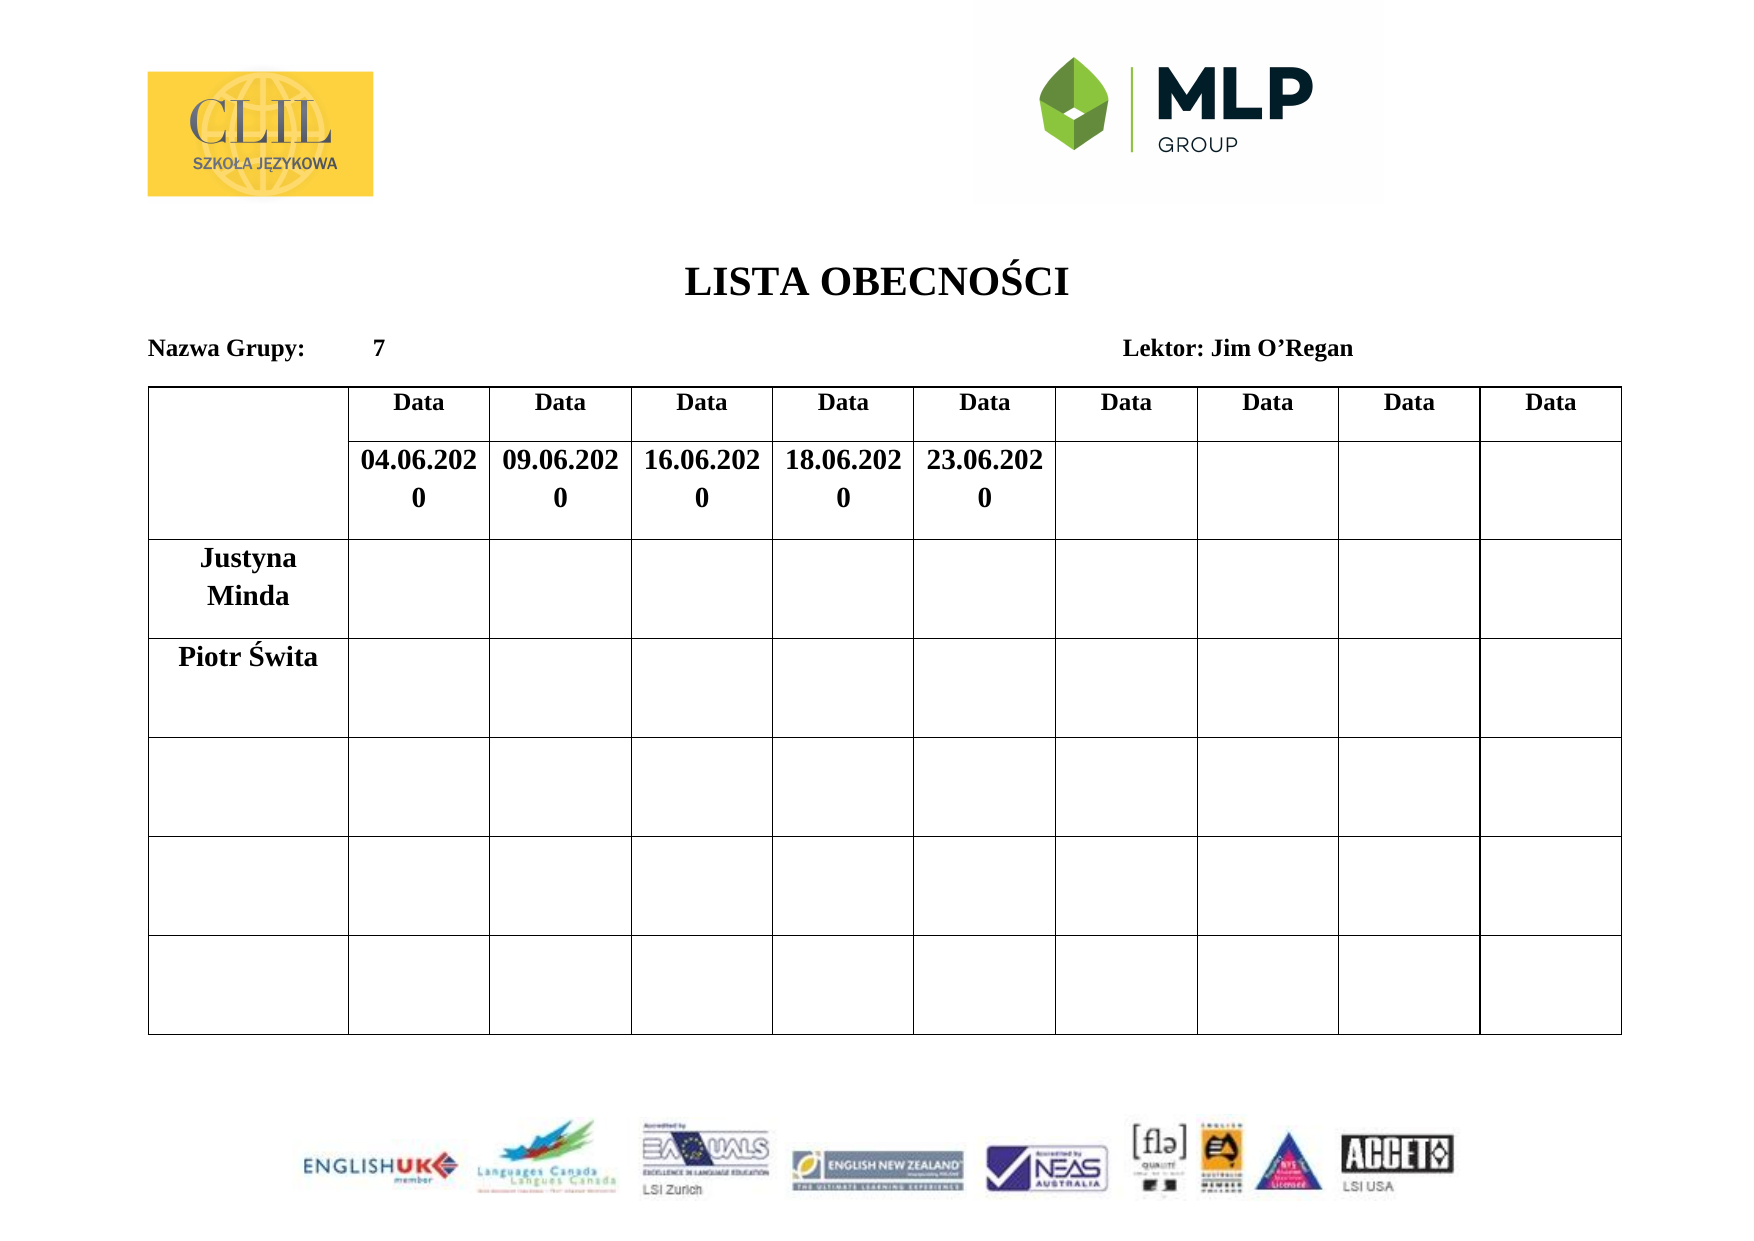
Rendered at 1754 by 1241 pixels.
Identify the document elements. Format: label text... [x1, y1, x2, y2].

table_header Data [1198, 388, 1338, 441]
table_cell [1198, 639, 1338, 737]
table_header Data [349, 388, 489, 441]
table_header Data [1481, 388, 1621, 441]
table_cell [632, 936, 772, 1033]
table_cell [773, 837, 913, 934]
picture [292, 1114, 1462, 1201]
table_header Data [1056, 388, 1197, 441]
table_header Data [914, 388, 1055, 441]
table_cell [149, 837, 348, 934]
table_cell Piotr Świta [149, 639, 348, 737]
table_cell Justyna Minda [149, 540, 348, 638]
table_cell [1339, 837, 1479, 934]
table_cell [1056, 639, 1197, 737]
table_cell [914, 738, 1055, 836]
table_cell [1481, 639, 1621, 737]
table_cell [490, 837, 631, 934]
table_cell 16.06.2020 [632, 442, 772, 539]
table_cell [1481, 738, 1621, 836]
table_cell [1339, 738, 1479, 836]
table_cell [1481, 540, 1621, 638]
table_cell [490, 540, 631, 638]
text LISTA OBECNOŚCI [148, 257, 1606, 304]
table_cell 18.06.2020 [773, 442, 913, 539]
table_cell [1198, 738, 1338, 836]
table_cell [349, 837, 489, 934]
picture [147, 64, 374, 204]
table_cell [349, 540, 489, 638]
table_cell [490, 639, 631, 737]
table_cell [1339, 639, 1479, 737]
table_header Data [490, 388, 631, 441]
table_cell [1481, 442, 1621, 539]
table_cell [1056, 837, 1197, 934]
table_cell [490, 936, 631, 1033]
table_cell [914, 936, 1055, 1033]
table_cell 04.06.2020 [349, 442, 489, 539]
table_cell [1056, 936, 1197, 1033]
table_cell [914, 540, 1055, 638]
table_cell [773, 738, 913, 836]
table_cell [1339, 936, 1479, 1033]
table_cell [773, 936, 913, 1033]
table_header Data [1339, 388, 1479, 441]
table_cell 09.06.2020 [490, 442, 631, 539]
table_cell [349, 936, 489, 1033]
table_header [149, 388, 348, 539]
picture [972, 0, 1385, 204]
table_cell [349, 738, 489, 836]
table_cell [632, 540, 772, 638]
table_cell [1198, 936, 1338, 1033]
table_cell [1198, 442, 1338, 539]
text Nazwa Grupy: 7 Lektor: Jim O’Regan [148, 333, 1606, 361]
table_cell [1198, 837, 1338, 934]
table_cell [632, 837, 772, 934]
table_cell 23.06.2020 [914, 442, 1055, 539]
table_cell [914, 639, 1055, 737]
table_cell [490, 738, 631, 836]
table_header Data [632, 388, 772, 441]
table_cell [1339, 540, 1479, 638]
table_cell [149, 738, 348, 836]
table_header Data [773, 388, 913, 441]
table_cell [632, 738, 772, 836]
table_cell [914, 837, 1055, 934]
table_cell [1481, 837, 1621, 934]
table_cell [149, 936, 348, 1033]
table_cell [773, 639, 913, 737]
table_cell [1481, 936, 1621, 1033]
table_cell [773, 540, 913, 638]
table_cell [1056, 738, 1197, 836]
table_cell [632, 639, 772, 737]
table_cell [1056, 540, 1197, 638]
table_cell [1056, 442, 1197, 539]
table_cell [1339, 442, 1479, 539]
table_cell [1198, 540, 1338, 638]
table_cell [349, 639, 489, 737]
